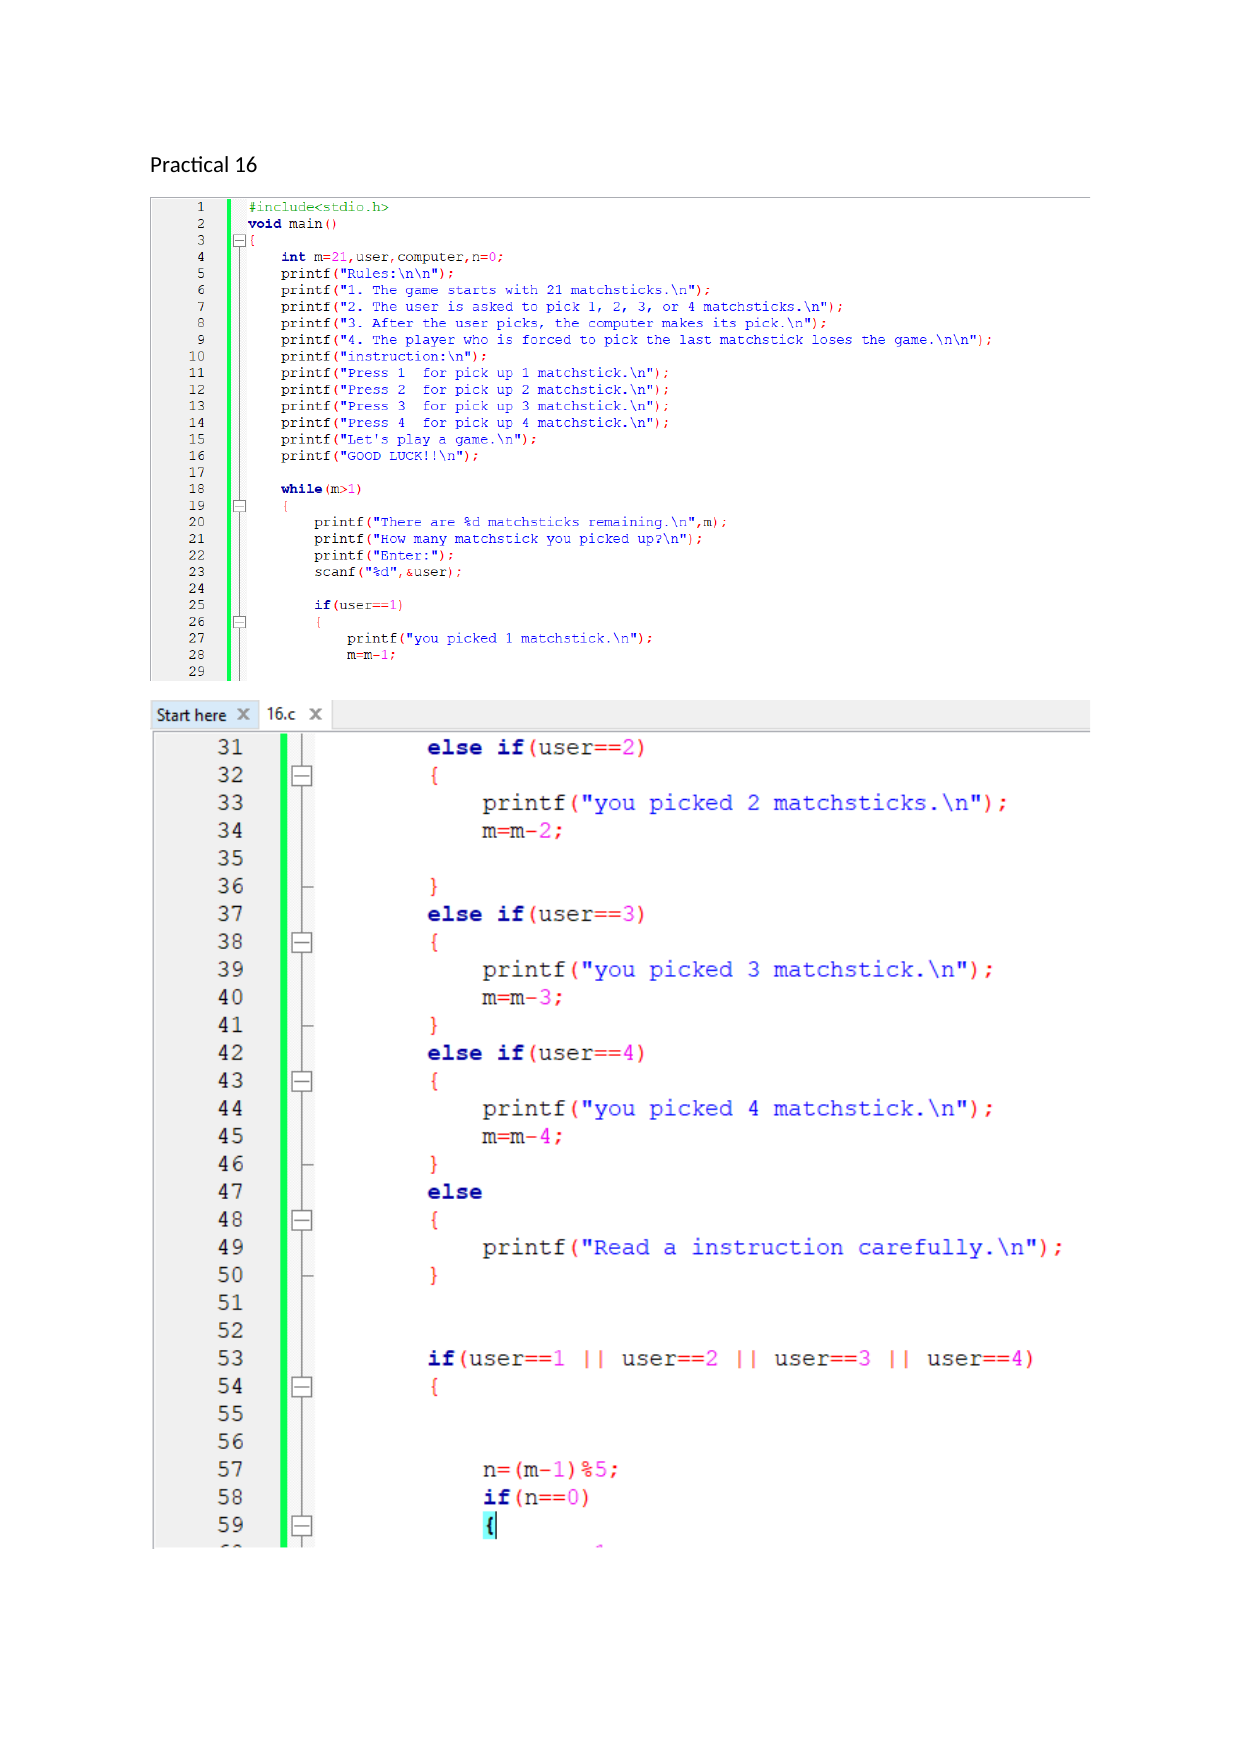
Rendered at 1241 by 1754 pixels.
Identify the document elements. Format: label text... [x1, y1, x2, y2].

text Practical 16 [150, 150, 1090, 178]
picture [150, 700, 1091, 1549]
picture [150, 196, 1091, 681]
